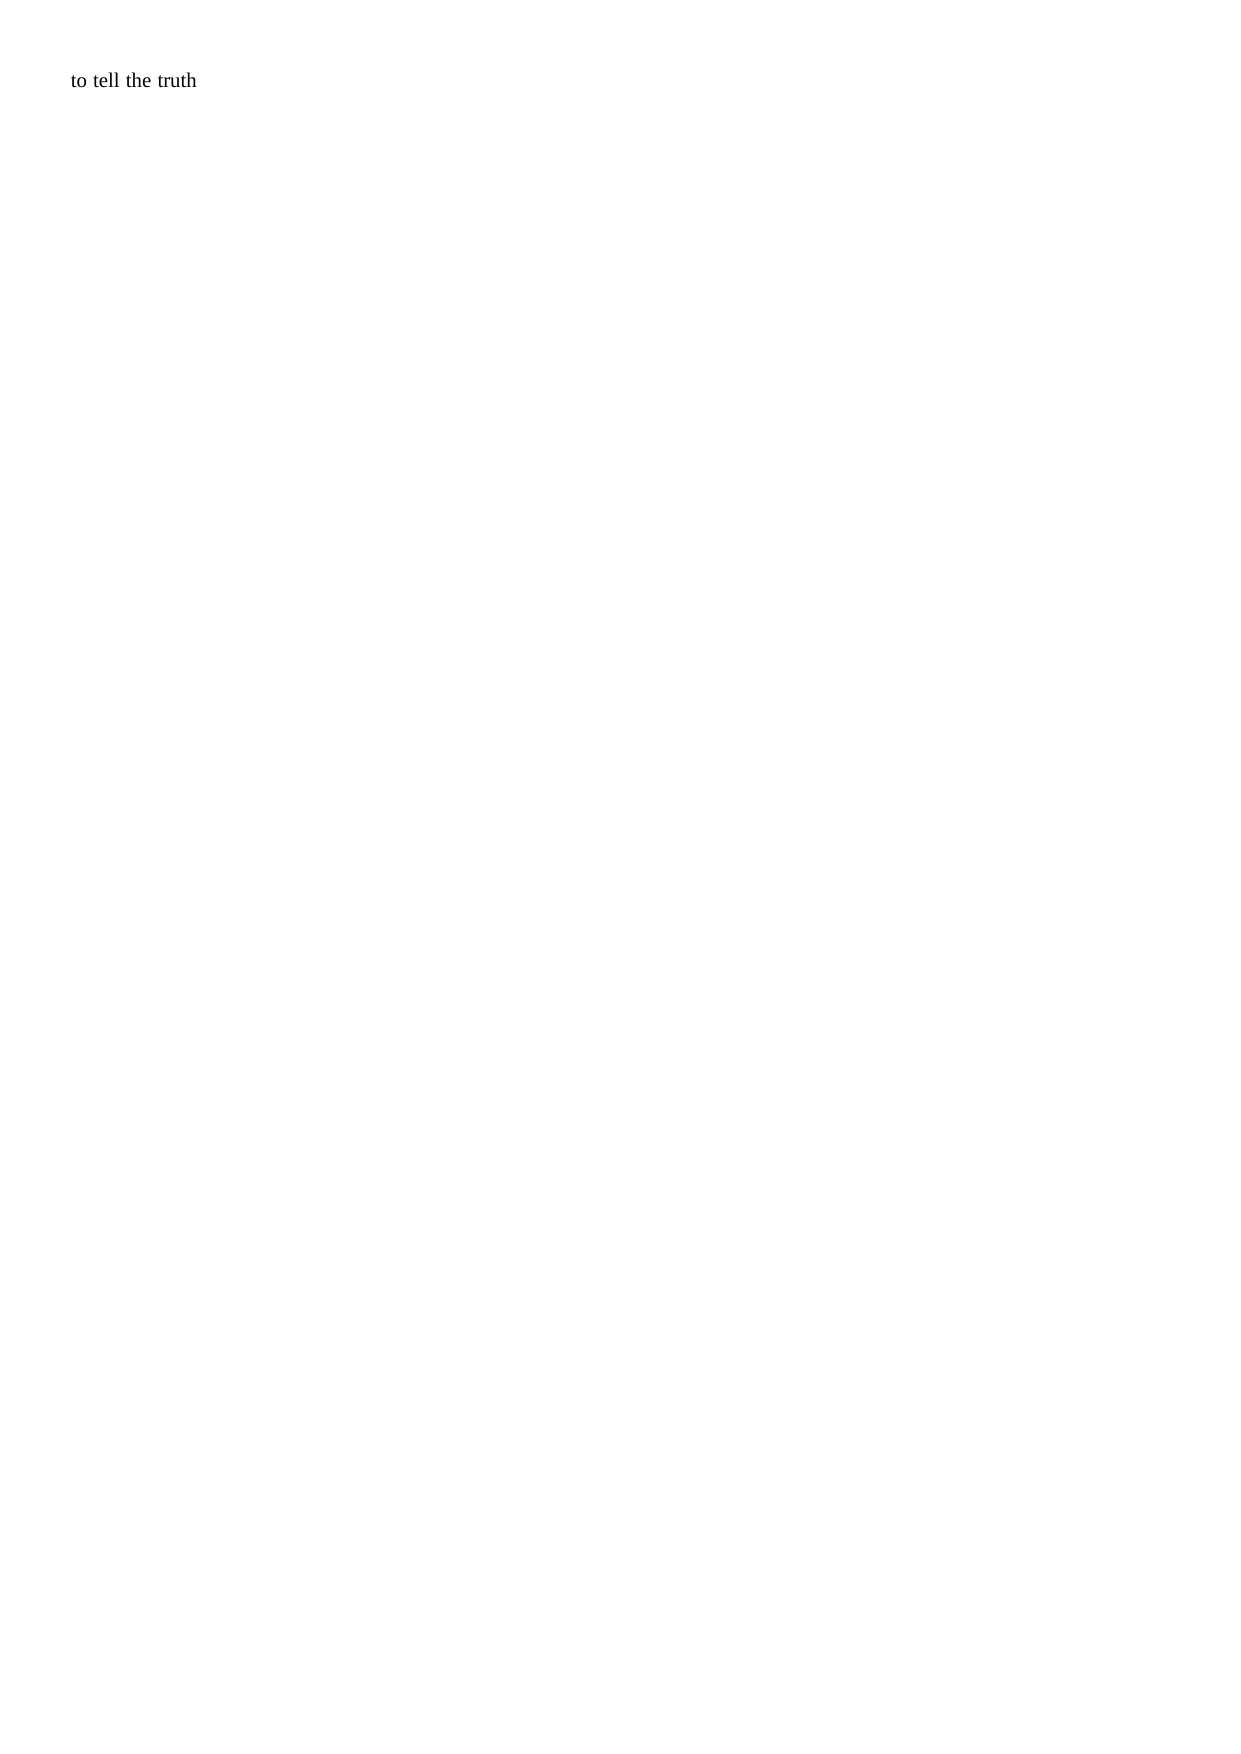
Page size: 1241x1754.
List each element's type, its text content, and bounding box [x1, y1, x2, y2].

text to tell the truth [71, 66, 1076, 94]
